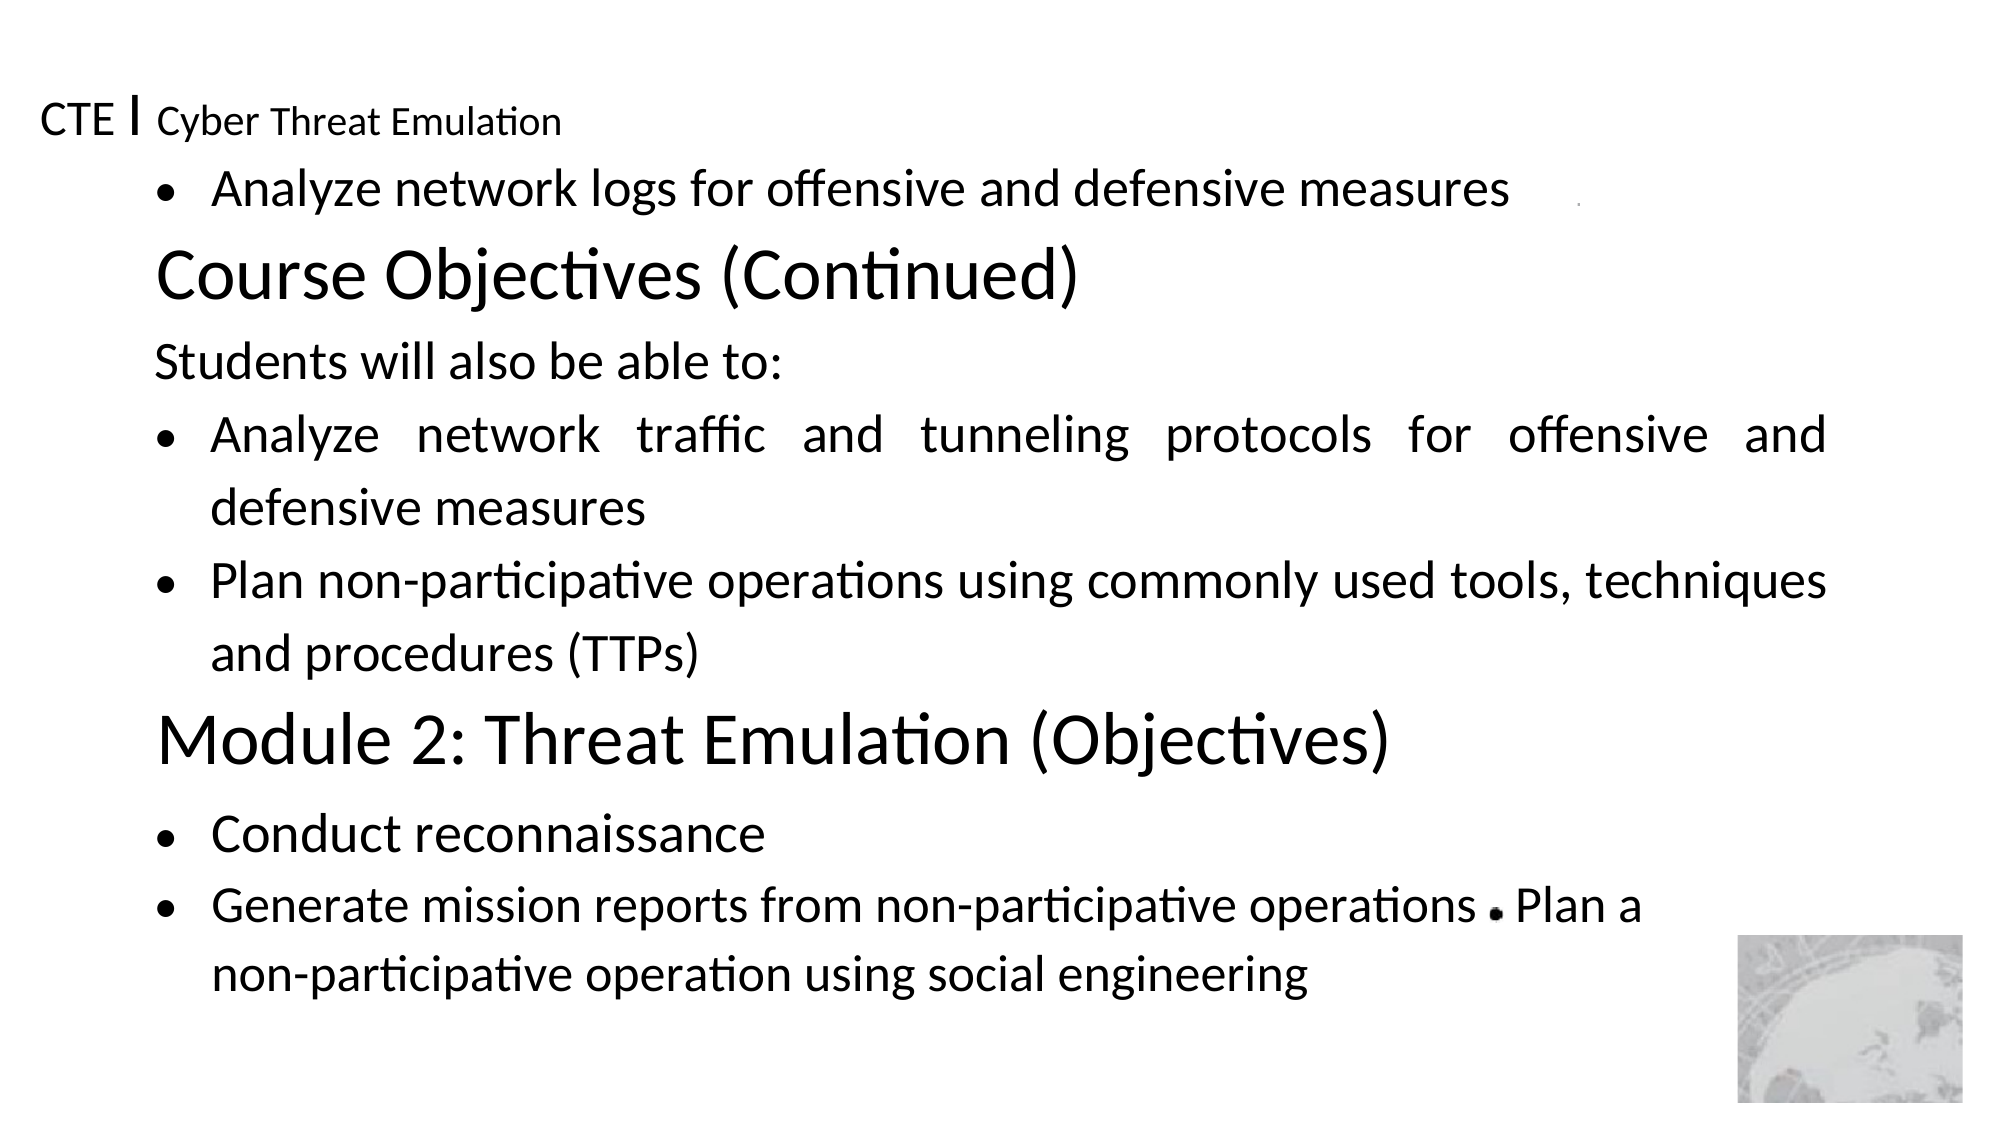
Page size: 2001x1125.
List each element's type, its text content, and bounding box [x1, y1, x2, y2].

subtitle Course Objectives (Continued) [156, 226, 1834, 318]
text Students will also be able to: [153, 327, 1834, 393]
picture [1737, 935, 1963, 1103]
list Analyze network logs for offensive and defensive measures [153, 153, 1834, 219]
list Generate mission reports from non-participative operations Plan a non-participative operation using social engineering [153, 872, 1834, 1005]
list Conduct reconnaissance [153, 797, 1834, 866]
picture [1489, 907, 1504, 923]
list Plan non-participative operations using commonly used tools, techniques and procedures (TTPs) [153, 546, 1830, 685]
subtitle Module 2: Threat Emulation (Objectives) [156, 692, 1834, 783]
list Analyze network traffic and tunneling protocols for offensive and defensive measures [153, 400, 1830, 539]
